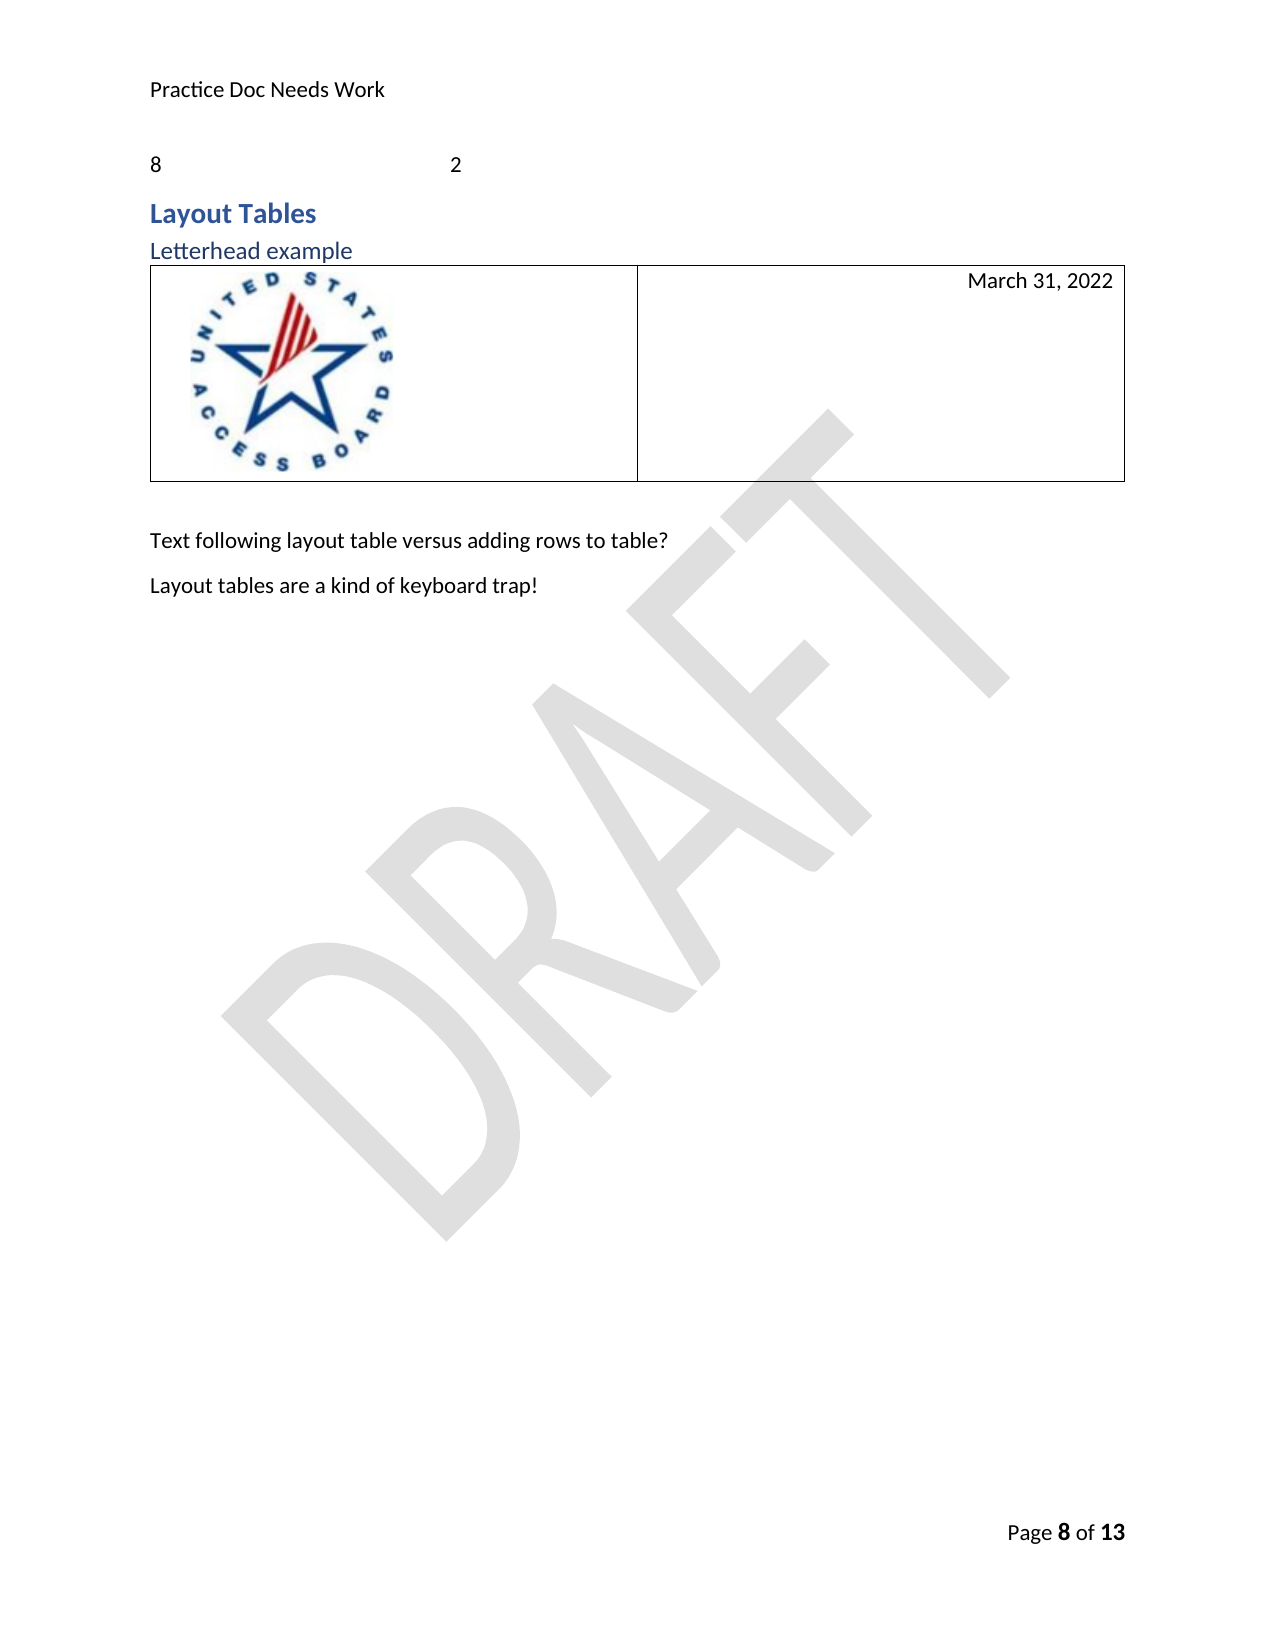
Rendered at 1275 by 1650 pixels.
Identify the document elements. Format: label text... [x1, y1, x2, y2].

table_header March 31, 2022 [638, 266, 1124, 481]
subtitle Layout Tables [150, 195, 1125, 231]
text Text following layout table versus adding rows to table? [150, 526, 1125, 554]
picture [161, 266, 412, 481]
subtitle Letterhead example [150, 235, 1125, 265]
text 8 2 [150, 150, 1125, 178]
table_header [151, 266, 161, 481]
table_header [412, 266, 637, 481]
text Layout tables are a kind of keyboard trap! [150, 571, 1125, 599]
